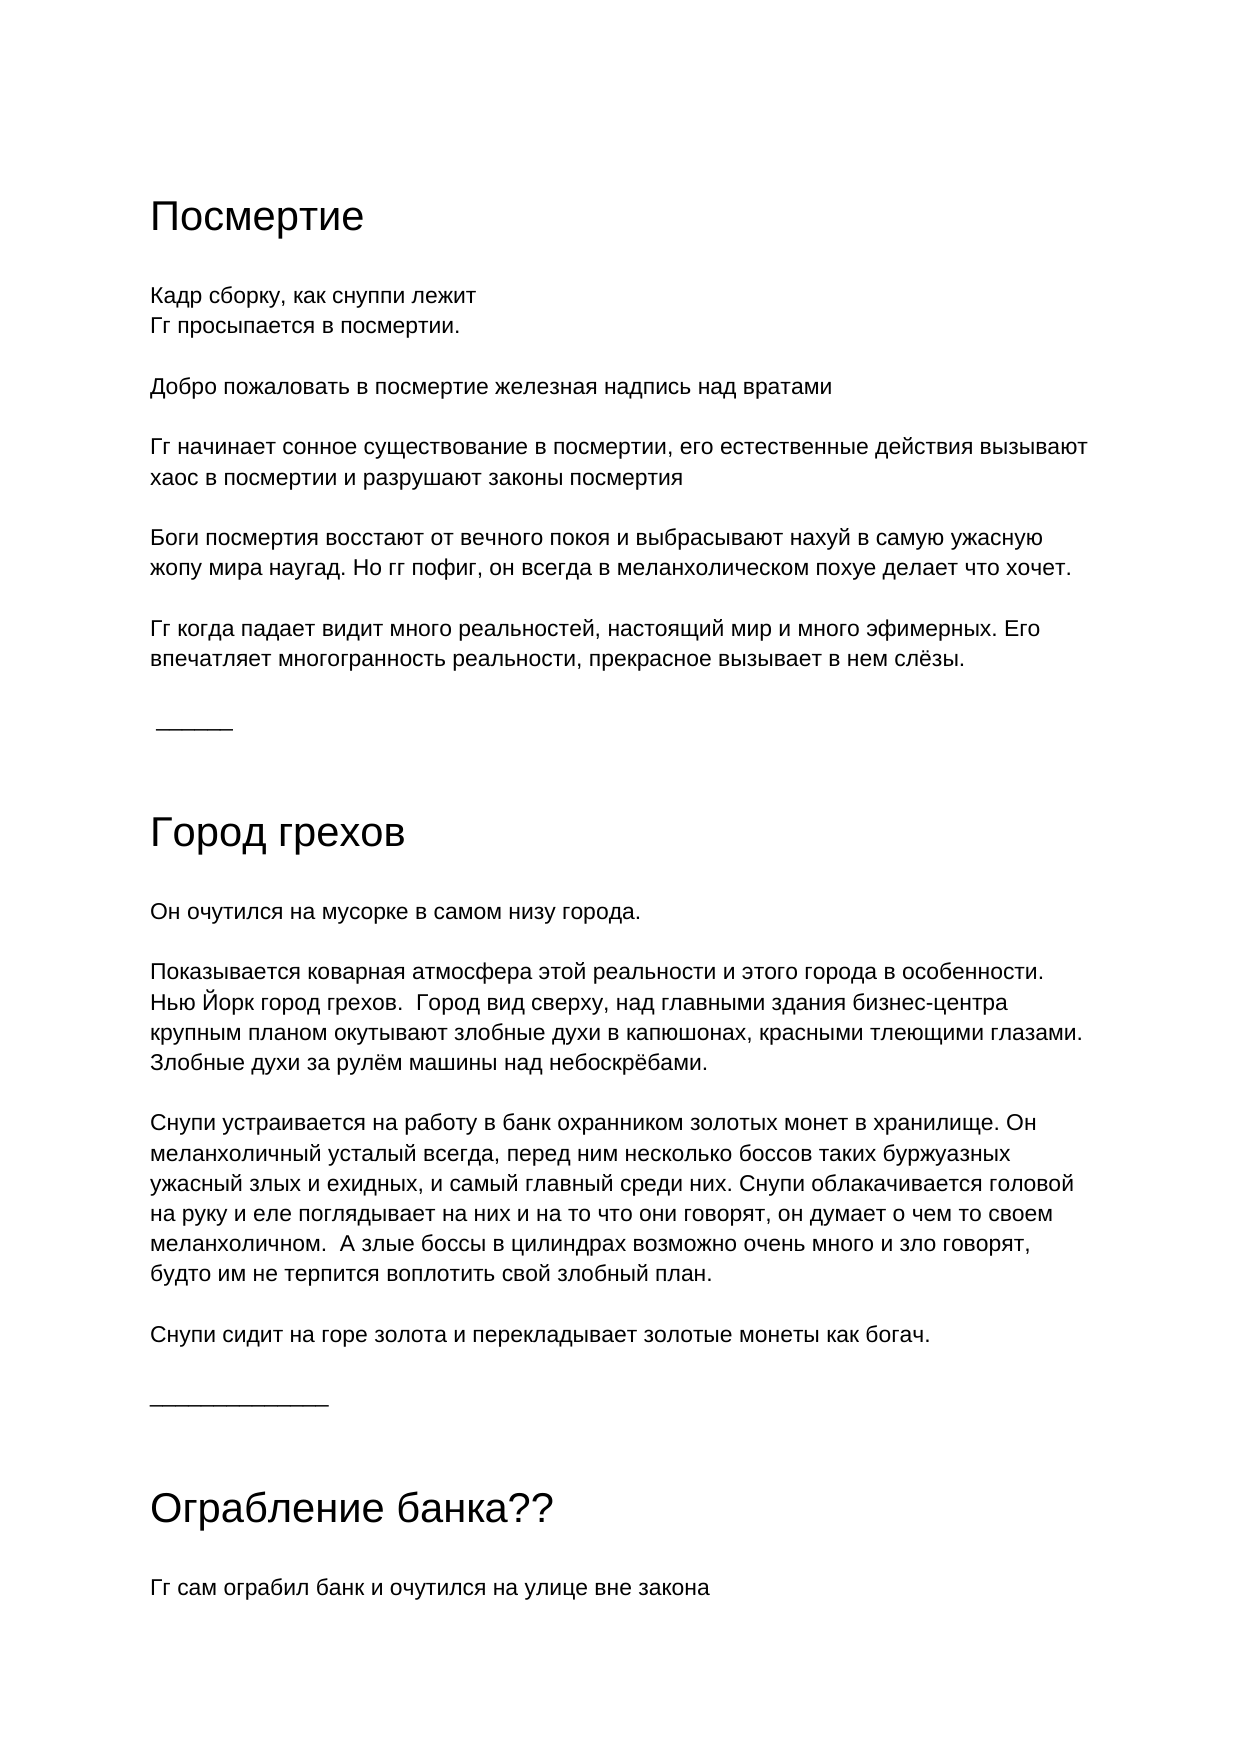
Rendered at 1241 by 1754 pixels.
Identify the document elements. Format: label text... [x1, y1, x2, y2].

text Показывается коварная атмосфера этой реальности и этого города в особенности. Нью Йорк город грехов. Город вид сверху, над главными здания бизнес-центра крупным планом окутывают злобные духи в капюшонах, красными тлеющими глазами. Злобные духи за рулём машины над небоскрёбами. [150, 958, 1090, 1075]
text Гг начинает сонное существование в посмертии, его естественные действия вызывают хаос в посмертии и разрушают законы посмертия [150, 433, 1090, 490]
text Кадр сборку, как снуппи лежит [150, 282, 1090, 309]
text Гг когда падает видит много реальностей, настоящий мир и много эфимерных. Его впечатляет многогранность реальности, прекрасное вызывает в нем слёзы. [150, 614, 1090, 671]
text Добро пожаловать в посмертие железная надпись над вратами [150, 373, 1090, 399]
text Гг просыпается в посмертии. [150, 312, 1090, 339]
text ______________ [150, 1381, 1090, 1408]
text ______ [150, 705, 1090, 732]
text Гг сам ограбил банк и очутился на улице вне закона [150, 1574, 1090, 1600]
text Он очутился на мусорке в самом низу города. [150, 898, 1090, 924]
subtitle Посмертие [150, 192, 1090, 239]
subtitle Ограбление банка?? [150, 1483, 1090, 1531]
text Снупи устраивается на работу в банк охранником золотых монет в хранилище. Он меланхоличный усталый всегда, перед ним несколько боссов таких буржуазных ужасный злых и ехидных, и самый главный среди них. Снупи облакачивается головой на руку и еле поглядывает на них и на то что они говорят, он думает о чем то своем меланхоличном. А злые боссы в цилиндрах возможно очень много и зло говорят, будто им не терпится воплотить свой злобный план. [150, 1109, 1090, 1287]
subtitle Город грехов [150, 807, 1090, 855]
text Боги посмертия восстают от вечного покоя и выбрасывают нахуй в самую ужасную жопу мира наугад. Но гг пофиг, он всегда в меланхолическом похуе делает что хочет. [150, 524, 1090, 581]
text Снупи сидит на горе золота и перекладывает золотые монеты как богач. [150, 1321, 1090, 1347]
